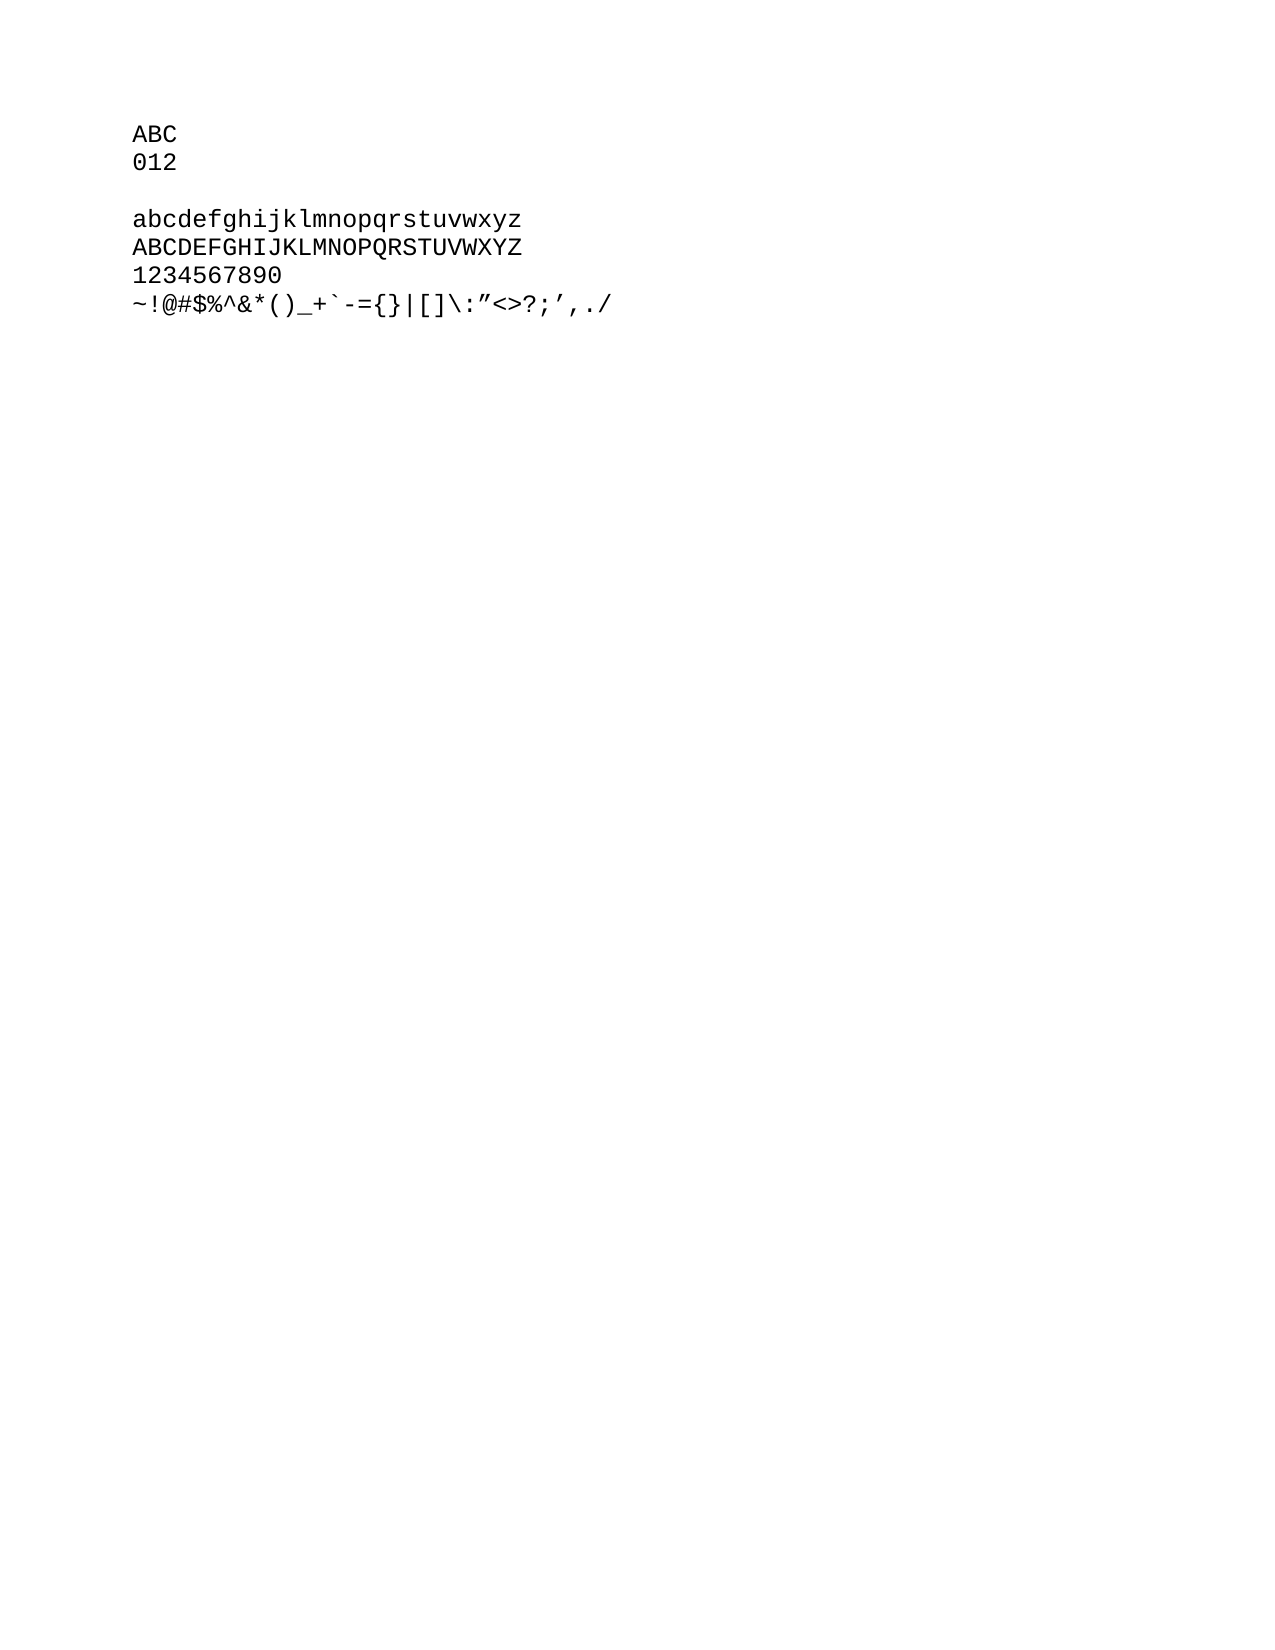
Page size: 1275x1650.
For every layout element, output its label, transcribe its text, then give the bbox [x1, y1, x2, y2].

text ABCDEFGHIJKLMNOPQRSTUVWXYZ [132, 235, 1153, 263]
text ABC [132, 121, 1153, 150]
text ~!@#$%^&*()_+`-={}|[]\:”<>?;’,./ [132, 291, 1153, 320]
text 012 [132, 150, 1153, 178]
text 1234567890 [132, 263, 1153, 291]
text abcdefghijklmnopqrstuvwxyz [132, 206, 1153, 235]
